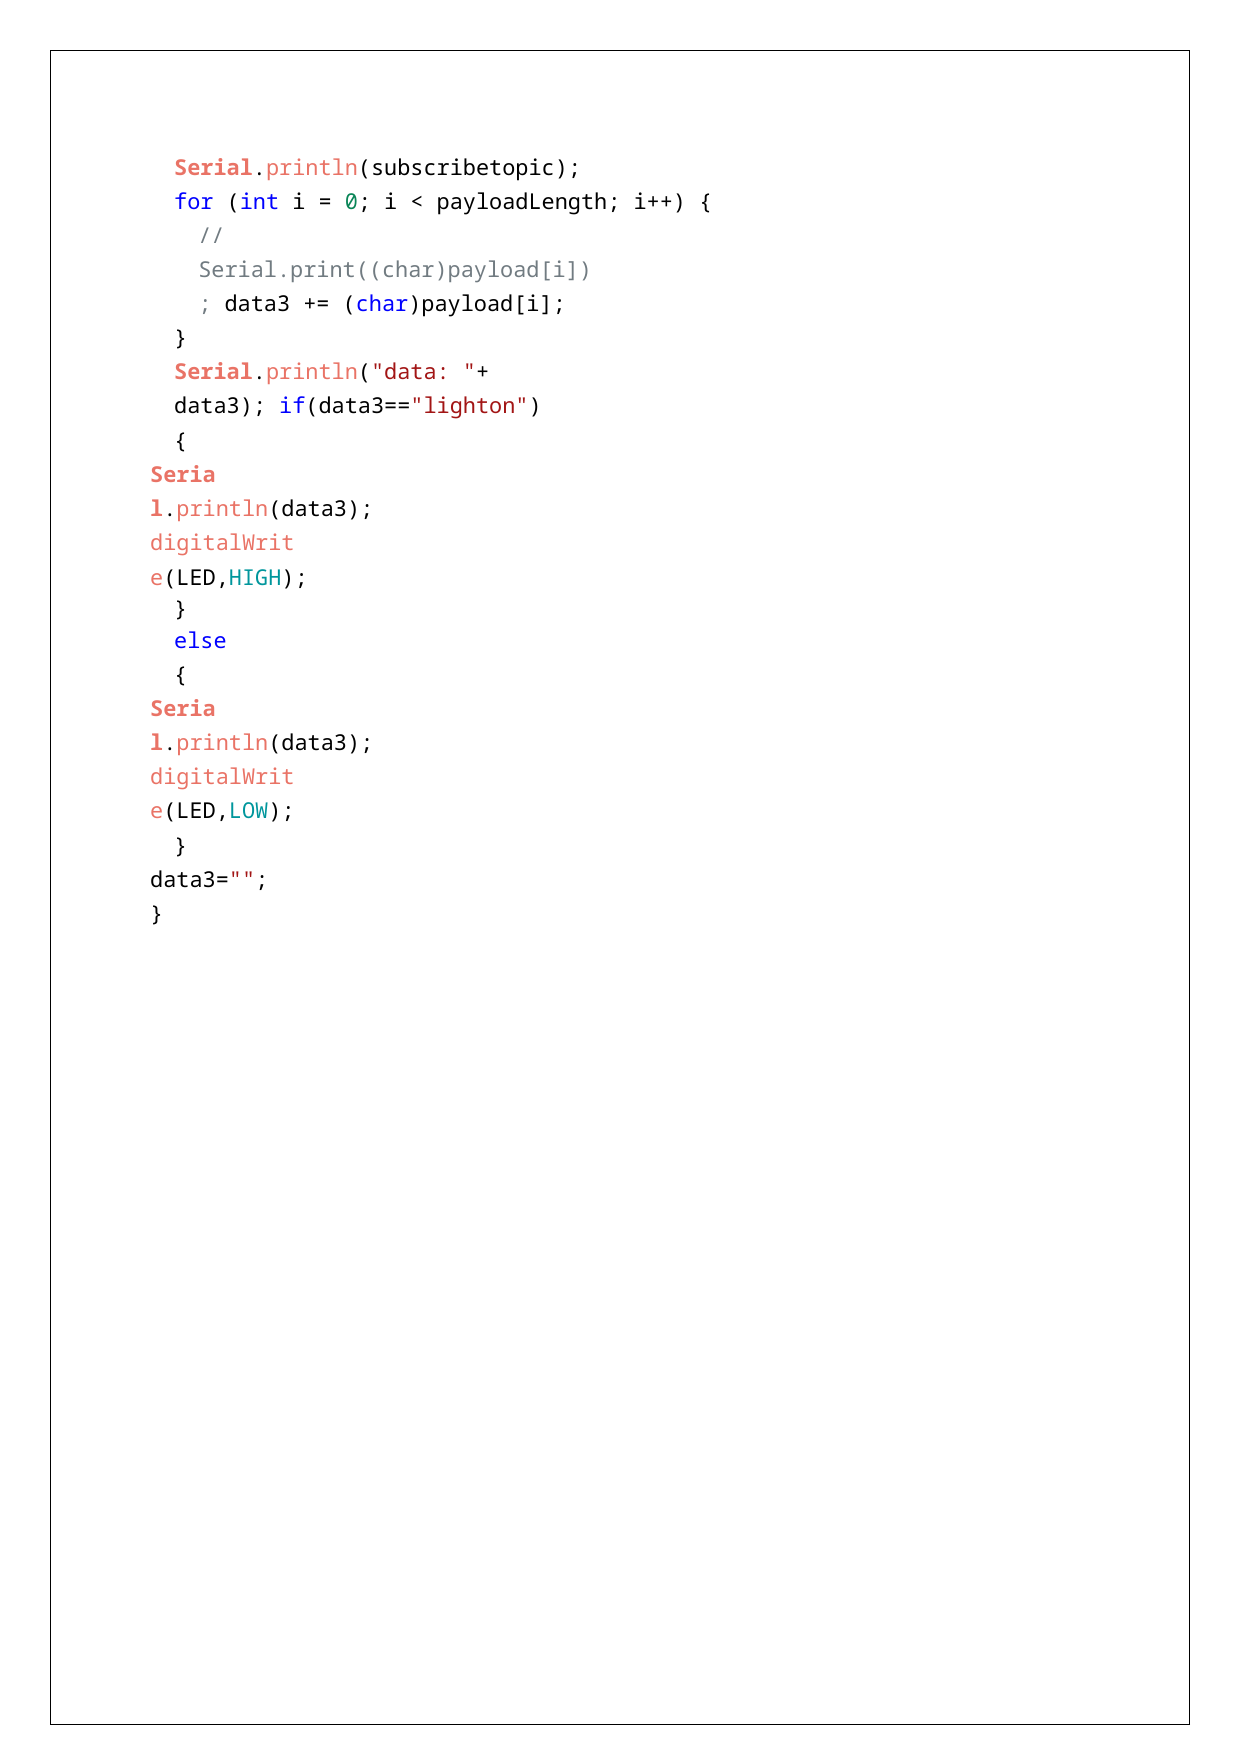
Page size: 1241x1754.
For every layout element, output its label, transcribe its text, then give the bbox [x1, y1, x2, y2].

text Serial.println(data3); digitalWrite(LED,HIGH); [150, 459, 428, 591]
text { [174, 659, 1098, 689]
text //Serial.print((char)payload[i]); data3 += (char)payload[i]; [198, 220, 597, 318]
text Serial.println(data3); digitalWrite(LED,LOW); [150, 693, 416, 825]
text else [174, 625, 1098, 655]
text } [174, 322, 1098, 352]
text data3=""; [150, 864, 1098, 894]
text } [174, 596, 1098, 621]
text } [174, 830, 1098, 860]
text Serial.println("data: "+ data3); if(data3=="lighton") [174, 356, 561, 420]
text Serial.println(subscribetopic); [174, 152, 1098, 182]
text } [150, 898, 1098, 928]
text for (int i = 0; i < payloadLength; i++) { [174, 186, 1098, 216]
text { [174, 425, 1098, 455]
